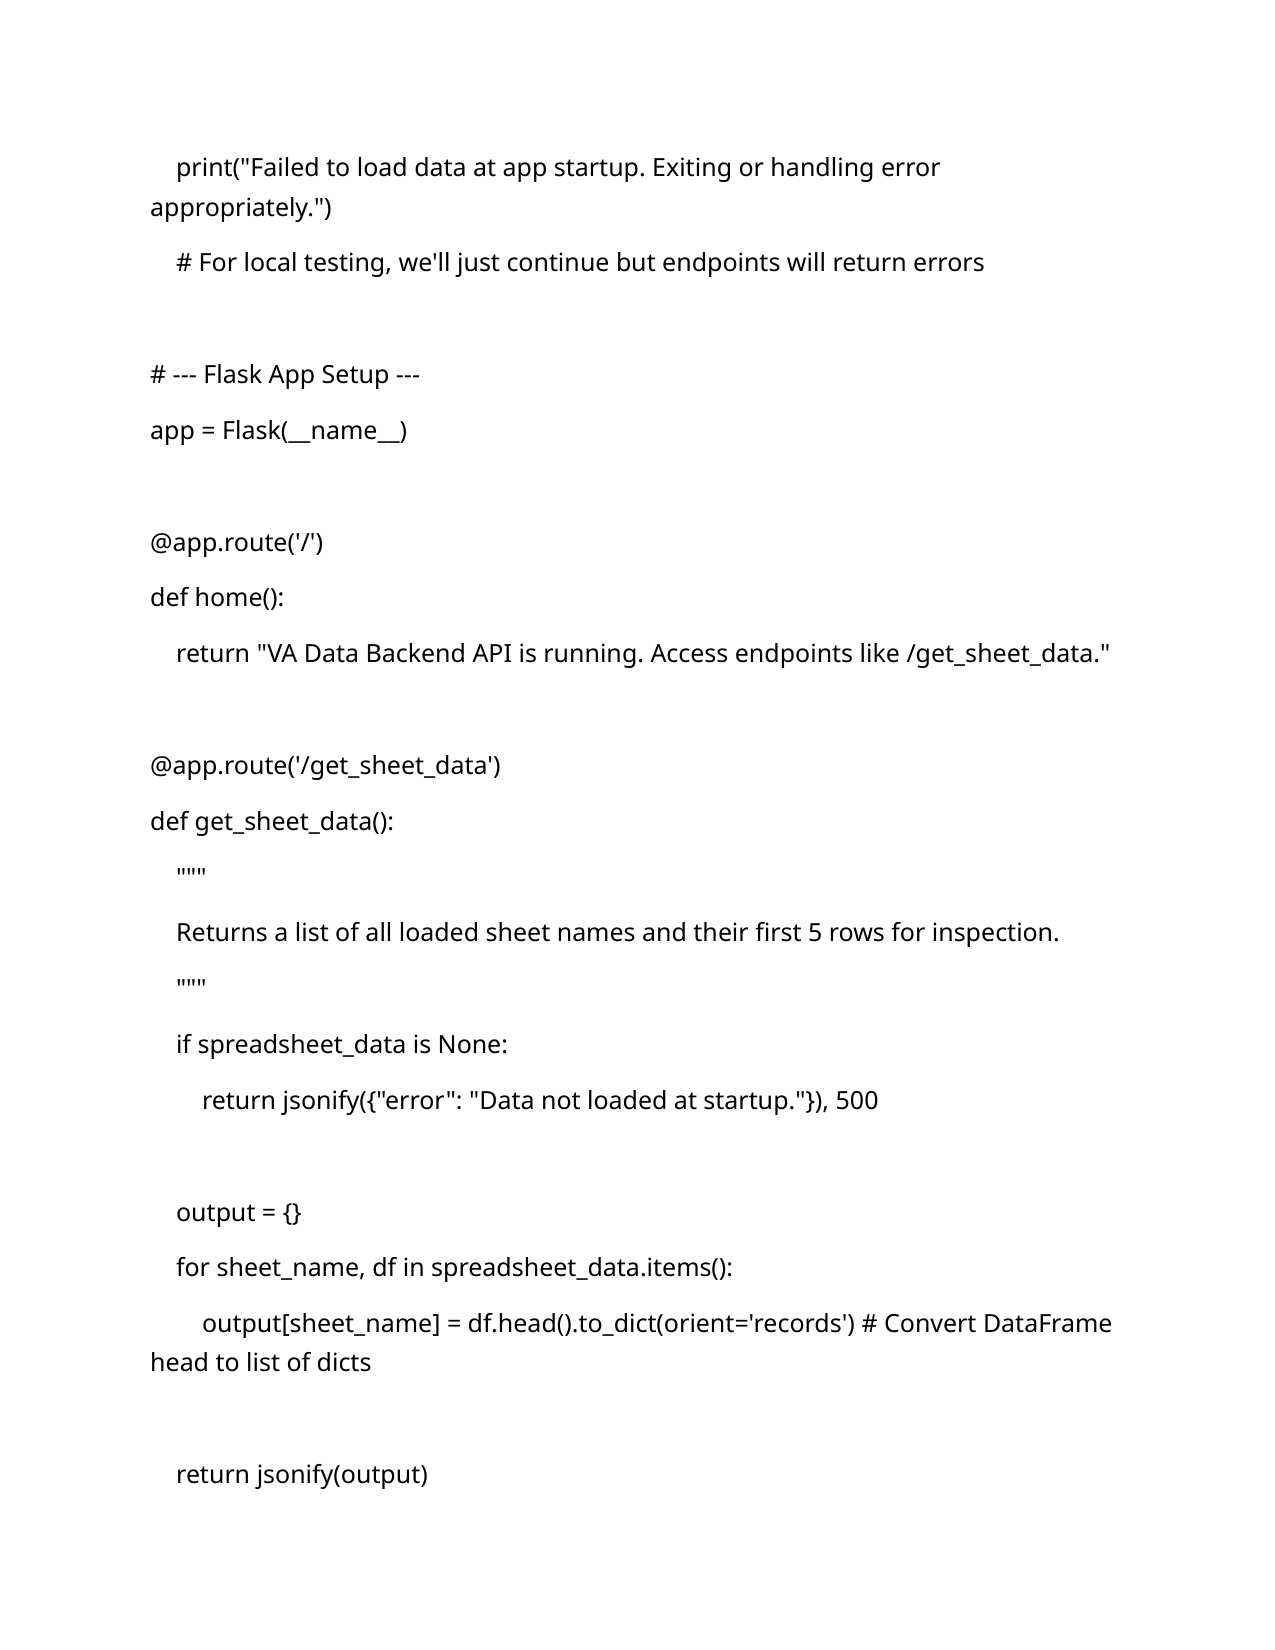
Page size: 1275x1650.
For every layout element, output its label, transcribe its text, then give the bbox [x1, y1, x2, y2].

text output = {} [150, 1194, 1125, 1228]
text if spreadsheet_data is None: [150, 1027, 1125, 1061]
text print("Failed to load data at app startup. Exiting or handling error appropriately.") [150, 150, 1125, 223]
text # --- Flask App Setup --- [150, 357, 1125, 391]
text return jsonify({"error": "Data not loaded at startup."}), 500 [150, 1082, 1125, 1117]
text Returns a list of all loaded sheet names and their first 5 rows for inspection. [150, 915, 1125, 949]
text """ [150, 971, 1125, 1005]
text """ [150, 859, 1125, 893]
text # For local testing, we'll just continue but endpoints will return errors [150, 245, 1125, 279]
text for sheet_name, df in spreadsheet_data.items(): [150, 1250, 1125, 1284]
text def home(): [150, 580, 1125, 614]
text return jsonify(output) [150, 1457, 1125, 1491]
text @app.route('/') [150, 524, 1125, 558]
text return "VA Data Backend API is running. Access endpoints like /get_sheet_data." [150, 636, 1125, 670]
text app = Flask(__name__) [150, 412, 1125, 447]
text output[sheet_name] = df.head().to_dict(orient='records') # Convert DataFrame head to list of dicts [150, 1306, 1125, 1379]
text def get_sheet_data(): [150, 803, 1125, 837]
text @app.route('/get_sheet_data') [150, 747, 1125, 782]
